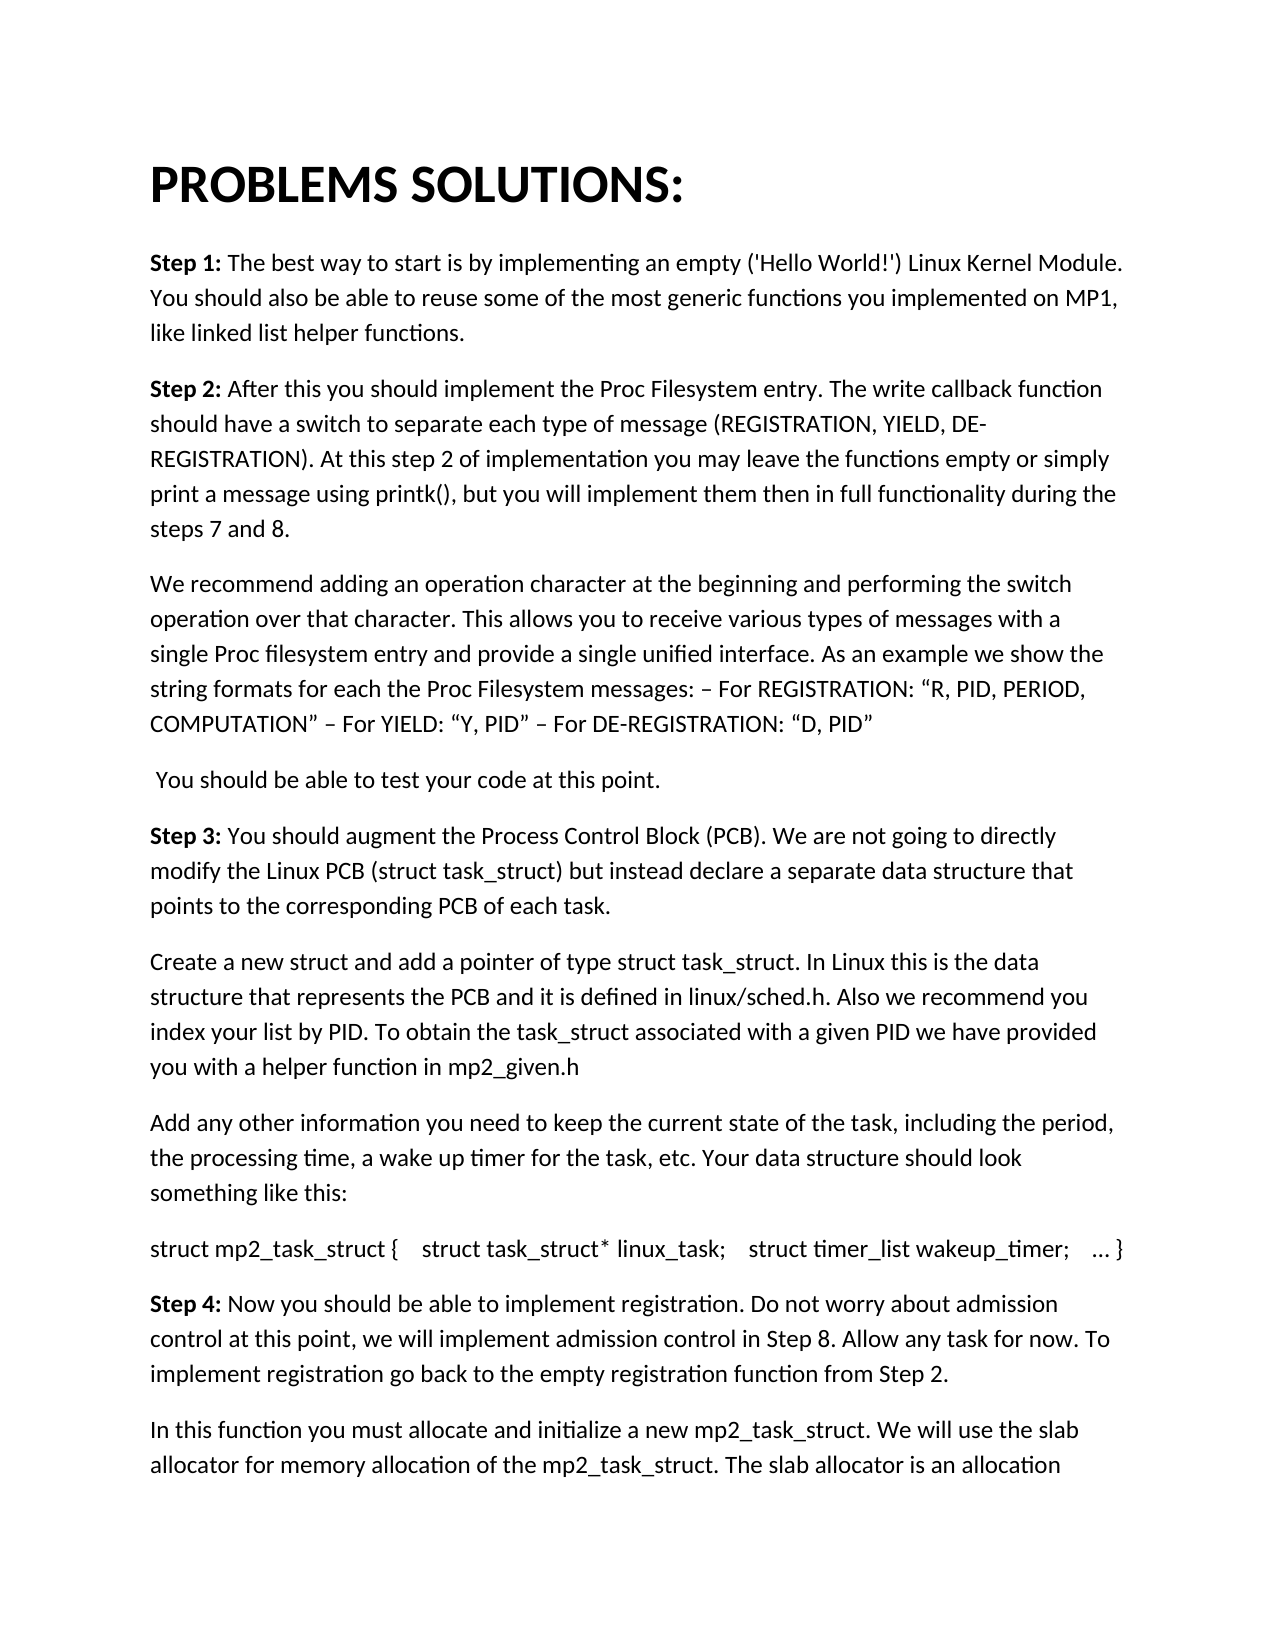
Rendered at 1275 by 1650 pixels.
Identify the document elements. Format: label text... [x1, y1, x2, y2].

text Step 3: You should augment the Process Control Block (PCB). We are not going to directly modify the Linux PCB (struct task_struct) but instead declare a separate data structure that points to the corresponding PCB of each task. [150, 820, 1125, 921]
text Create a new struct and add a pointer of type struct task_struct. In Linux this is the data structure that represents the PCB and it is defined in linux/sched.h. Also we recommend you index your list by PID. To obtain the task_struct associated with a given PID we have provided you with a helper function in mp2_given.h [150, 946, 1125, 1082]
text Step 1: The best way to start is by implementing an empty ('Hello World!') Linux Kernel Module. You should also be able to reuse some of the most generic functions you implemented on MP1, like linked list helper functions. [150, 247, 1125, 347]
text You should be able to test your code at this point. [150, 764, 1125, 795]
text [150, 1414, 1125, 1480]
text struct mp2_task_struct { struct task_struct* linux_task; struct timer_list wakeup_timer; … } [150, 1233, 1125, 1263]
text Step 2: After this you should implement the Proc Filesystem entry. The write callback function should have a switch to separate each type of message (REGISTRATION, YIELD, DE-REGISTRATION). At this step 2 of implementation you may leave the functions empty or simply print a message using printk(), but you will implement them then in full functionality during the steps 7 and 8. [150, 373, 1125, 543]
text Add any other information you need to keep the current state of the task, including the period, the processing time, a wake up timer for the task, etc. Your data structure should look something like this: [150, 1107, 1125, 1207]
text We recommend adding an operation character at the beginning and performing the switch operation over that character. This allows you to receive various types of messages with a single Proc filesystem entry and provide a single unified interface. As an example we show the string formats for each the Proc Filesystem messages: – For REGISTRATION: “R, PID, PERIOD, COMPUTATION” – For YIELD: “Y, PID” – For DE-REGISTRATION: “D, PID” [150, 568, 1125, 739]
text PROBLEMS SOLUTIONS: [150, 150, 1125, 216]
text Step 4: Now you should be able to implement registration. Do not worry about admission control at this point, we will implement admission control in Step 8. Allow any task for now. To implement registration go back to the empty registration function from Step 2. [150, 1288, 1125, 1389]
